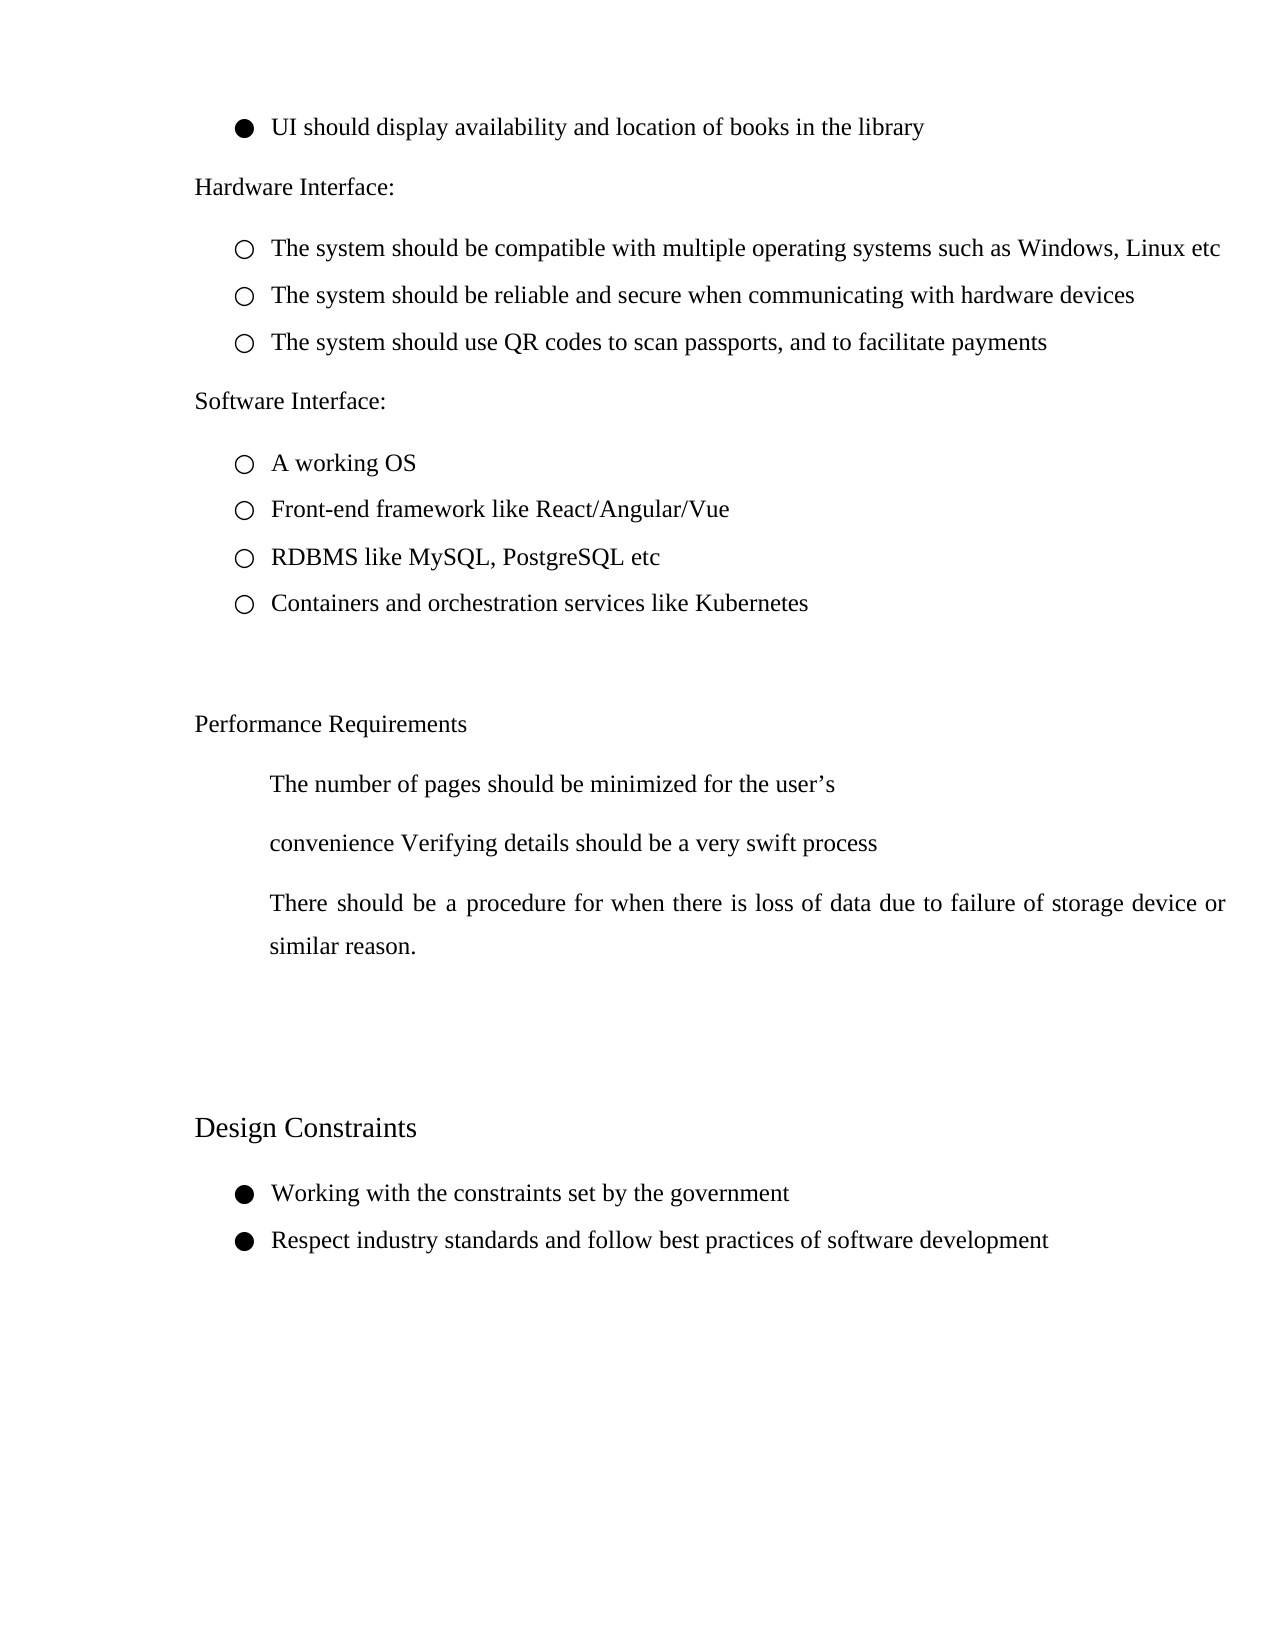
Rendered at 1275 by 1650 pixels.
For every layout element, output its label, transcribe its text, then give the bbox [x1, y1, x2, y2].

list UI should display availability and location of books in the library Hardware Interface: [194, 109, 925, 201]
list Working with the constraints set by the government [233, 1175, 1275, 1209]
subtitle Design Constraints [194, 1110, 1275, 1143]
list Respect industry standards and follow best practices of software development [233, 1222, 1275, 1256]
list The system should use QR codes to scan passports, and to facilitate payments Software Interface: [194, 323, 1048, 415]
text There should be a procedure for when there is loss of data due to failure of storage device or similar reason. [269, 888, 1227, 959]
list A working OS [233, 444, 1275, 478]
list RDBMS like MySQL, PostgreSQL etc [233, 538, 1275, 572]
text The number of pages should be minimized for the user’s convenience Verifying details should be a very swift process [269, 769, 966, 857]
list Front-end framework like React/Angular/Vue [233, 491, 1275, 525]
text Performance Requirements [194, 709, 1275, 738]
list The system should be compatible with multiple operating systems such as Windows, Linux etc [233, 229, 1275, 264]
list Containers and orchestration services like Kubernetes [233, 585, 1275, 619]
list The system should be reliable and secure when communicating with hardware devices [233, 277, 1275, 311]
